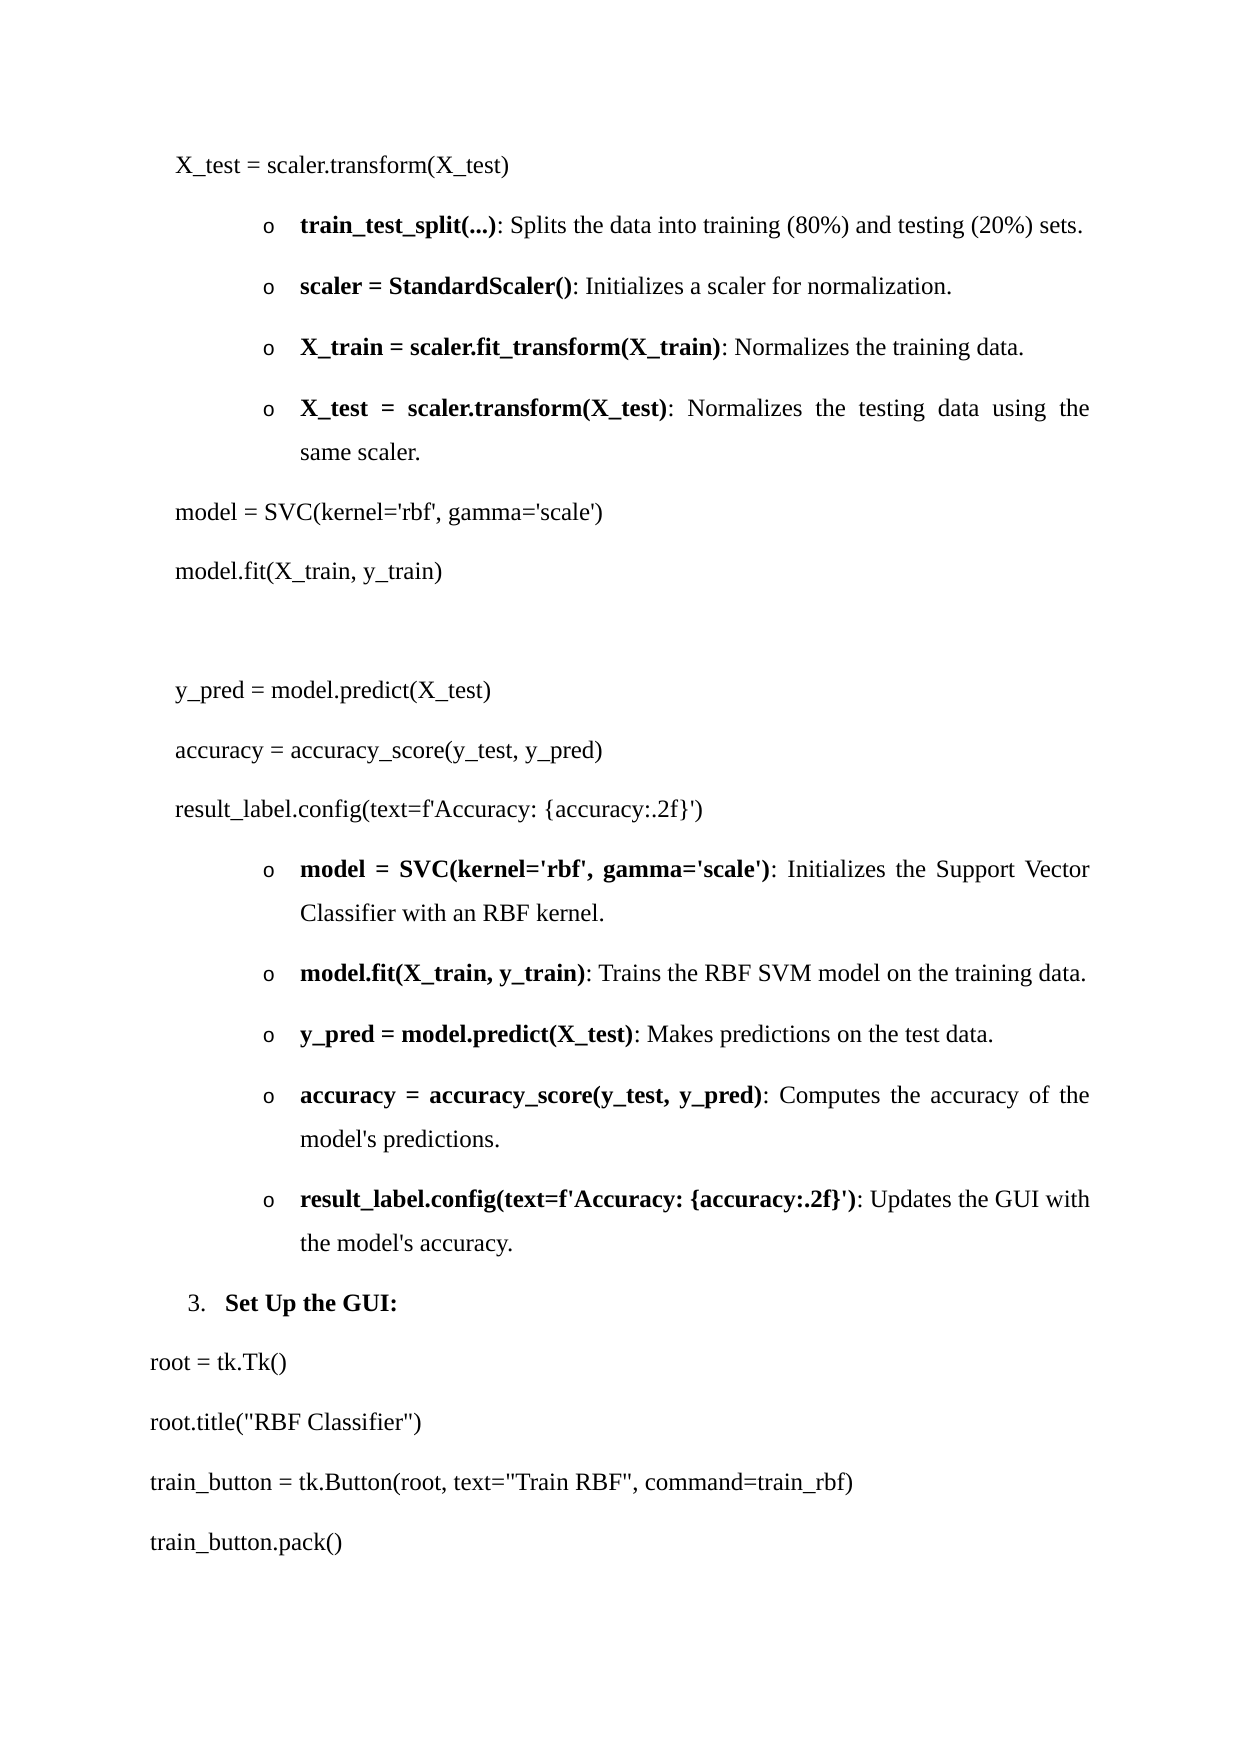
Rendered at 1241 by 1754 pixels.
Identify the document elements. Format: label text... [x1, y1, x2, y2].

text root.title("RBF Classifier") [150, 1407, 1090, 1436]
text X_test = scaler.transform(X_test) [150, 150, 1090, 179]
text train_button = tk.Button(root, text="Train RBF", command=train_rbf) [150, 1467, 1090, 1496]
text root = tk.Tk() [150, 1347, 1090, 1376]
list train_test_split(...): Splits the data into training (80%) and testing (20%) sets. [262, 210, 1090, 239]
list X_test = scaler.transform(X_test): Normalizes the testing data using the same scaler. [262, 393, 1090, 466]
list Set Up the GUI: [187, 1288, 1090, 1316]
text model = SVC(kernel='rbf', gamma='scale') [150, 497, 1090, 525]
list y_pred = model.predict(X_test): Makes predictions on the test data. [262, 1019, 1090, 1049]
text y_pred = model.predict(X_test) [150, 675, 1090, 704]
list model.fit(X_train, y_train): Trains the RBF SVM model on the training data. [262, 958, 1090, 988]
list accuracy = accuracy_score(y_test, y_pred): Computes the accuracy of the model's predictions. [262, 1080, 1090, 1153]
text result_label.config(text=f'Accuracy: {accuracy:.2f}') [150, 794, 1090, 823]
list result_label.config(text=f'Accuracy: {accuracy:.2f}'): Updates the GUI with the model's accuracy. [262, 1184, 1090, 1257]
text model.fit(X_train, y_train) [150, 556, 1090, 585]
list scaler = StandardScaler(): Initializes a scaler for normalization. [262, 271, 1090, 300]
text train_button.pack() [150, 1527, 1090, 1556]
list model = SVC(kernel='rbf', gamma='scale'): Initializes the Support Vector Classifier with an RBF kernel. [262, 854, 1090, 927]
list X_train = scaler.fit_transform(X_train): Normalizes the training data. [262, 332, 1090, 361]
text accuracy = accuracy_score(y_test, y_pred) [150, 735, 1090, 763]
